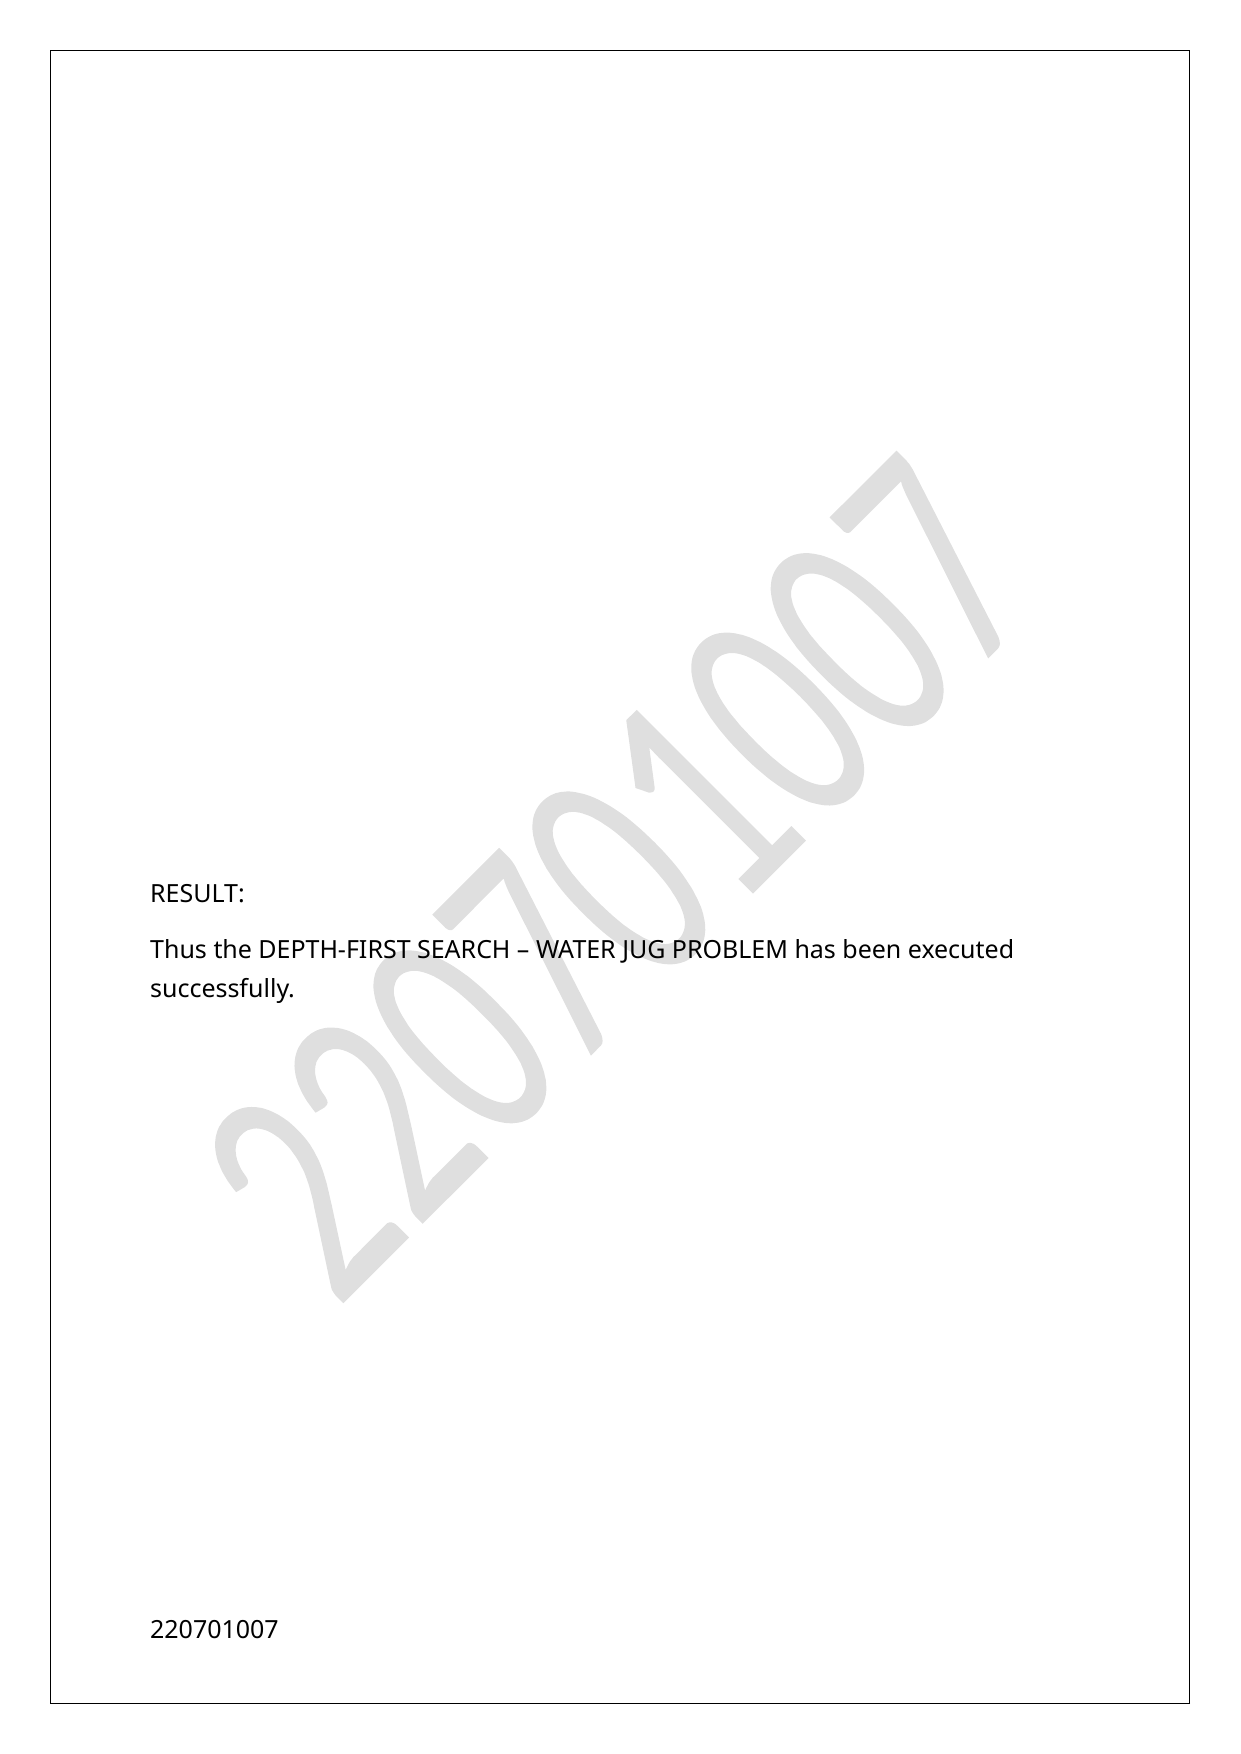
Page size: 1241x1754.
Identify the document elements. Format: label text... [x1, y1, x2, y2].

text Thus the DEPTH-FIRST SEARCH – WATER JUG PROBLEM has been executed successfully. [150, 932, 1090, 1005]
text RESULT: [150, 876, 1090, 910]
